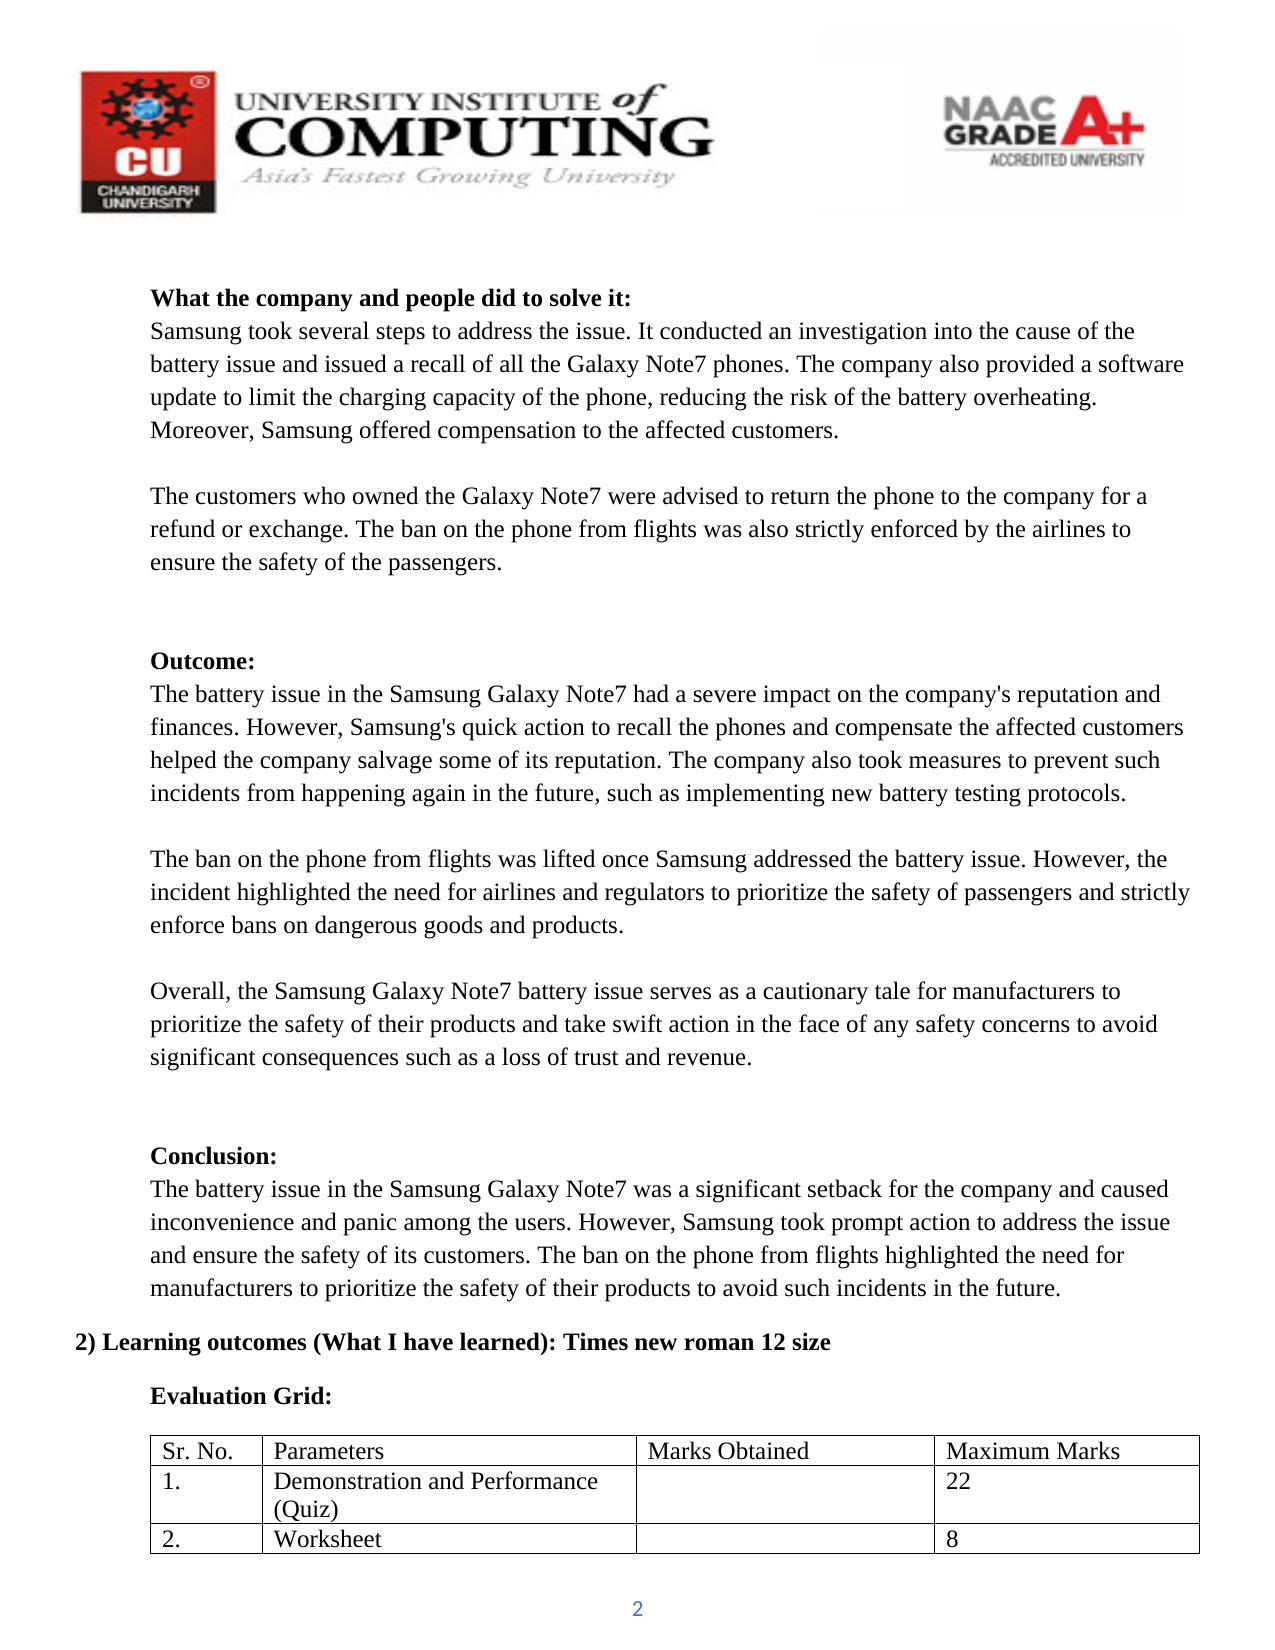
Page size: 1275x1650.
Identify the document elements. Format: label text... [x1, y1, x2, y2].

list Outcome: [150, 646, 1200, 675]
picture [75, 29, 1181, 217]
table_header Marks Obtained [637, 1436, 934, 1465]
list The battery issue in the Samsung Galaxy Note7 had a severe impact on the company's reputation and finances. However, Samsung's quick action to recall the phones and compensate the affected customers helped the company salvage some of its reputation. The company also took measures to prevent such incidents from happening again in the future, such as implementing new battery testing protocols. [150, 679, 1200, 807]
table_cell 8 [935, 1524, 1199, 1553]
list What the company and people did to solve it: [150, 283, 1200, 311]
table_cell Worksheet [263, 1524, 636, 1553]
list The battery issue in the Samsung Galaxy Note7 was a significant setback for the company and caused inconvenience and panic among the users. However, Samsung took prompt action to address the issue and ensure the safety of its customers. The ban on the phone from flights highlighted the need for manufacturers to prioritize the safety of their products to avoid such incidents in the future. [150, 1174, 1200, 1302]
table_header Maximum Marks [935, 1436, 1199, 1465]
table_cell [637, 1524, 934, 1553]
table_header Parameters [263, 1436, 636, 1465]
list Conclusion: [150, 1141, 1200, 1170]
text Evaluation Grid: [150, 1381, 1200, 1410]
list Overall, the Samsung Galaxy Note7 battery issue serves as a cautionary tale for manufacturers to prioritize the safety of their products and take swift action in the face of any safety concerns to avoid significant consequences such as a loss of trust and revenue. [150, 976, 1200, 1071]
text 2) Learning outcomes (What I have learned): Times new roman 12 size [75, 1327, 1200, 1356]
list The customers who owned the Galaxy Note7 were advised to return the phone to the company for a refund or exchange. The ban on the phone from flights was also strictly enforced by the airlines to ensure the safety of the passengers. [150, 481, 1200, 576]
table_cell 22 [935, 1466, 1199, 1523]
table_cell [637, 1466, 934, 1523]
list The ban on the phone from flights was lifted once Samsung addressed the battery issue. However, the incident highlighted the need for airlines and regulators to prioritize the safety of passengers and strictly enforce bans on dangerous goods and products. [150, 844, 1200, 939]
table_cell 1. [151, 1466, 262, 1523]
list Samsung took several steps to address the issue. It conducted an investigation into the cause of the battery issue and issued a recall of all the Galaxy Note7 phones. The company also provided a software update to limit the charging capacity of the phone, reducing the risk of the battery overheating. Moreover, Samsung offered compensation to the affected customers. [150, 316, 1200, 443]
table_cell Demonstration and Performance (Quiz) [263, 1466, 636, 1523]
table_cell 2. [151, 1524, 262, 1553]
table_header Sr. No. [151, 1436, 262, 1465]
